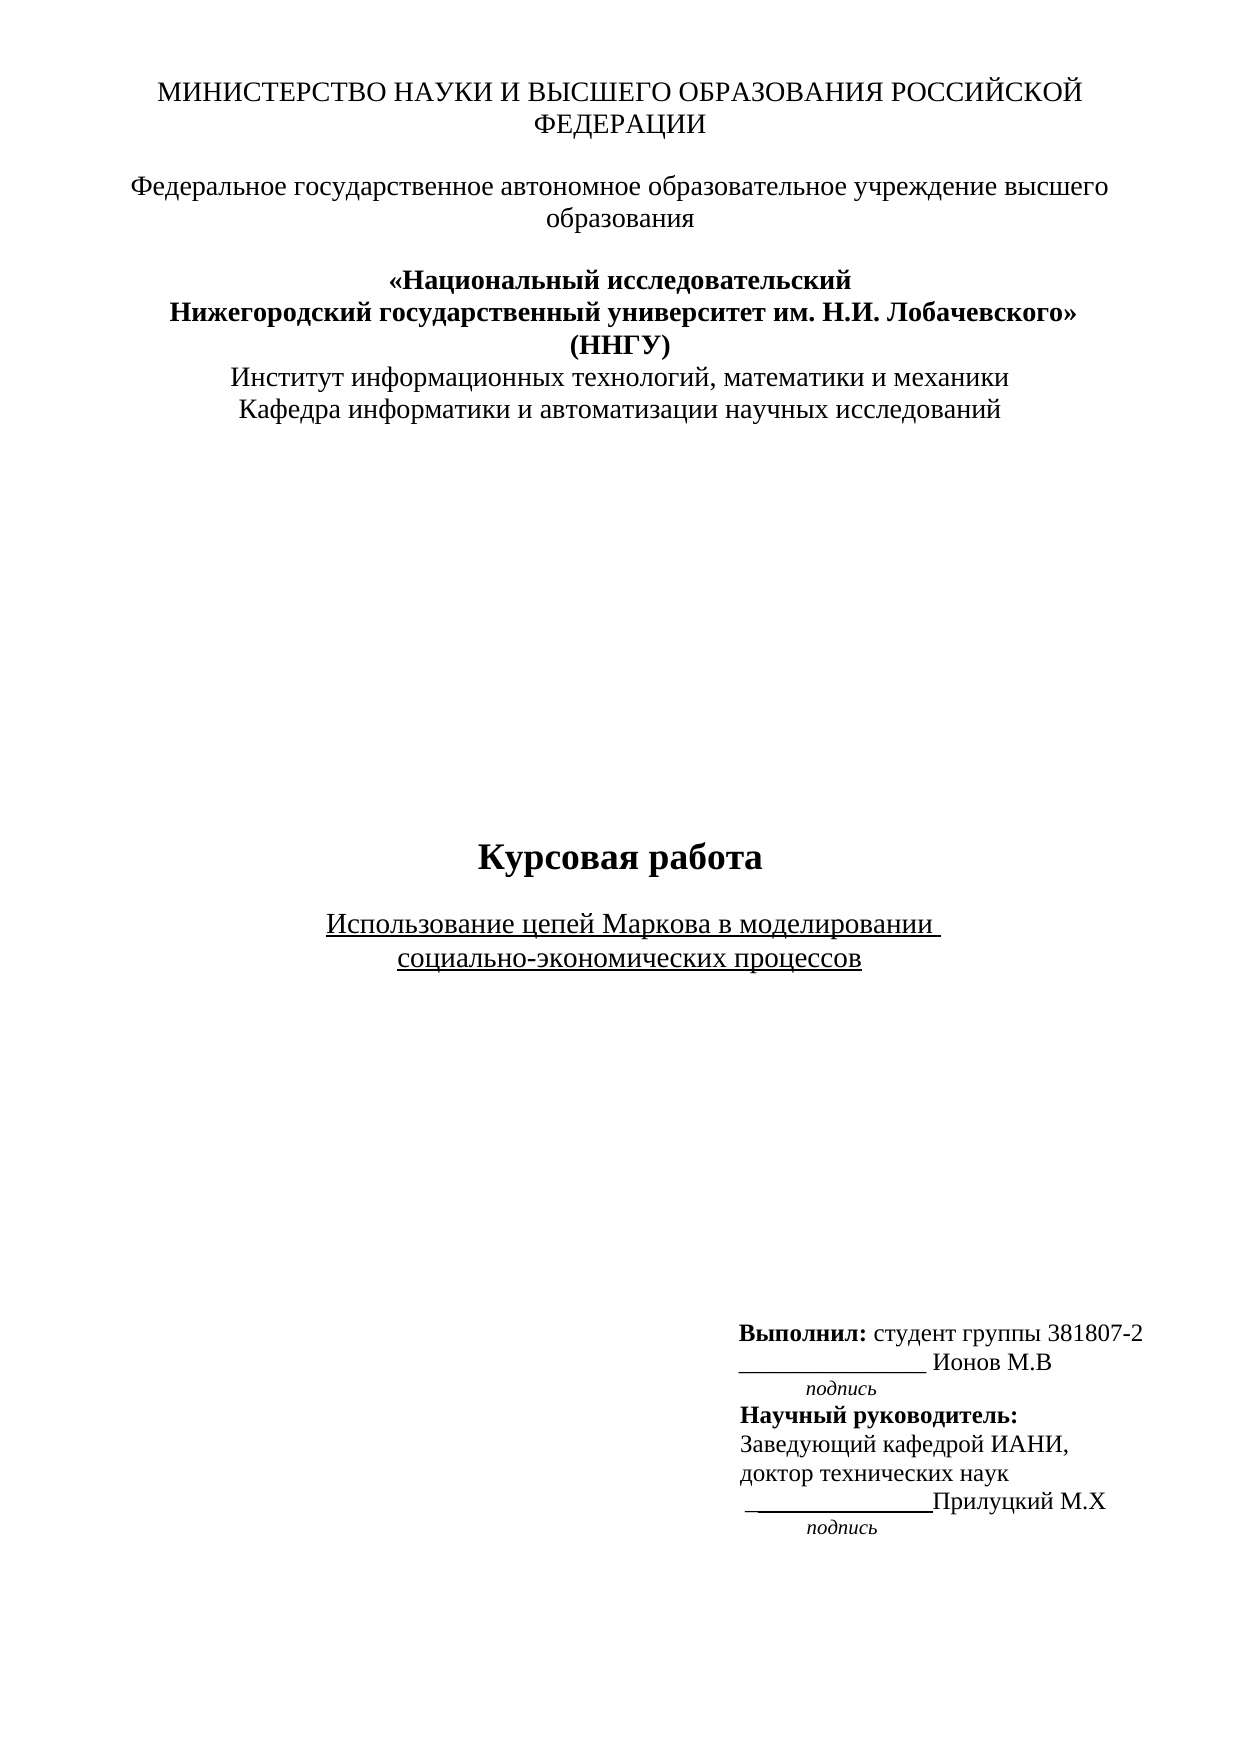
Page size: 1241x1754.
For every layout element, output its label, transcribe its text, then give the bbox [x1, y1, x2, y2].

text социально-экономических процессов [75, 940, 1165, 973]
text Нижегородский государственный университет им. Н.И. Лобачевского» [75, 295, 1165, 328]
text подпись [75, 1515, 1165, 1539]
text Курсовая работа [75, 834, 1165, 877]
text подпись [1, 1376, 1165, 1400]
text (ННГУ) [75, 328, 1165, 360]
text Выполнил: студент группы 381807-2 [739, 1318, 1165, 1347]
text Заведующий кафедрой ИАНИ, доктор технических наук [665, 1429, 1165, 1486]
text МИНИСТЕРСТВО НАУКИ И ВЫСШЕГО ОБРАЗОВАНИЯ РОССИЙСКОЙ ФЕДЕРАЦИИ [75, 75, 1165, 140]
text «Национальный исследовательский [75, 263, 1165, 295]
text Институт информационных технологий, математики и механики [75, 360, 1165, 392]
text _______________ Ионов М.В [739, 1347, 1165, 1376]
text _______________Прилуцкий М.Х [737, 1486, 1165, 1515]
text Федеральное государственное автономное образовательное учреждение высшего образования [75, 169, 1165, 234]
text Научный руководитель: [665, 1400, 1165, 1429]
text Использование цепей Маркова в моделировании [75, 906, 1165, 940]
text Кафедра информатики и автоматизации научных исследований [75, 392, 1165, 425]
